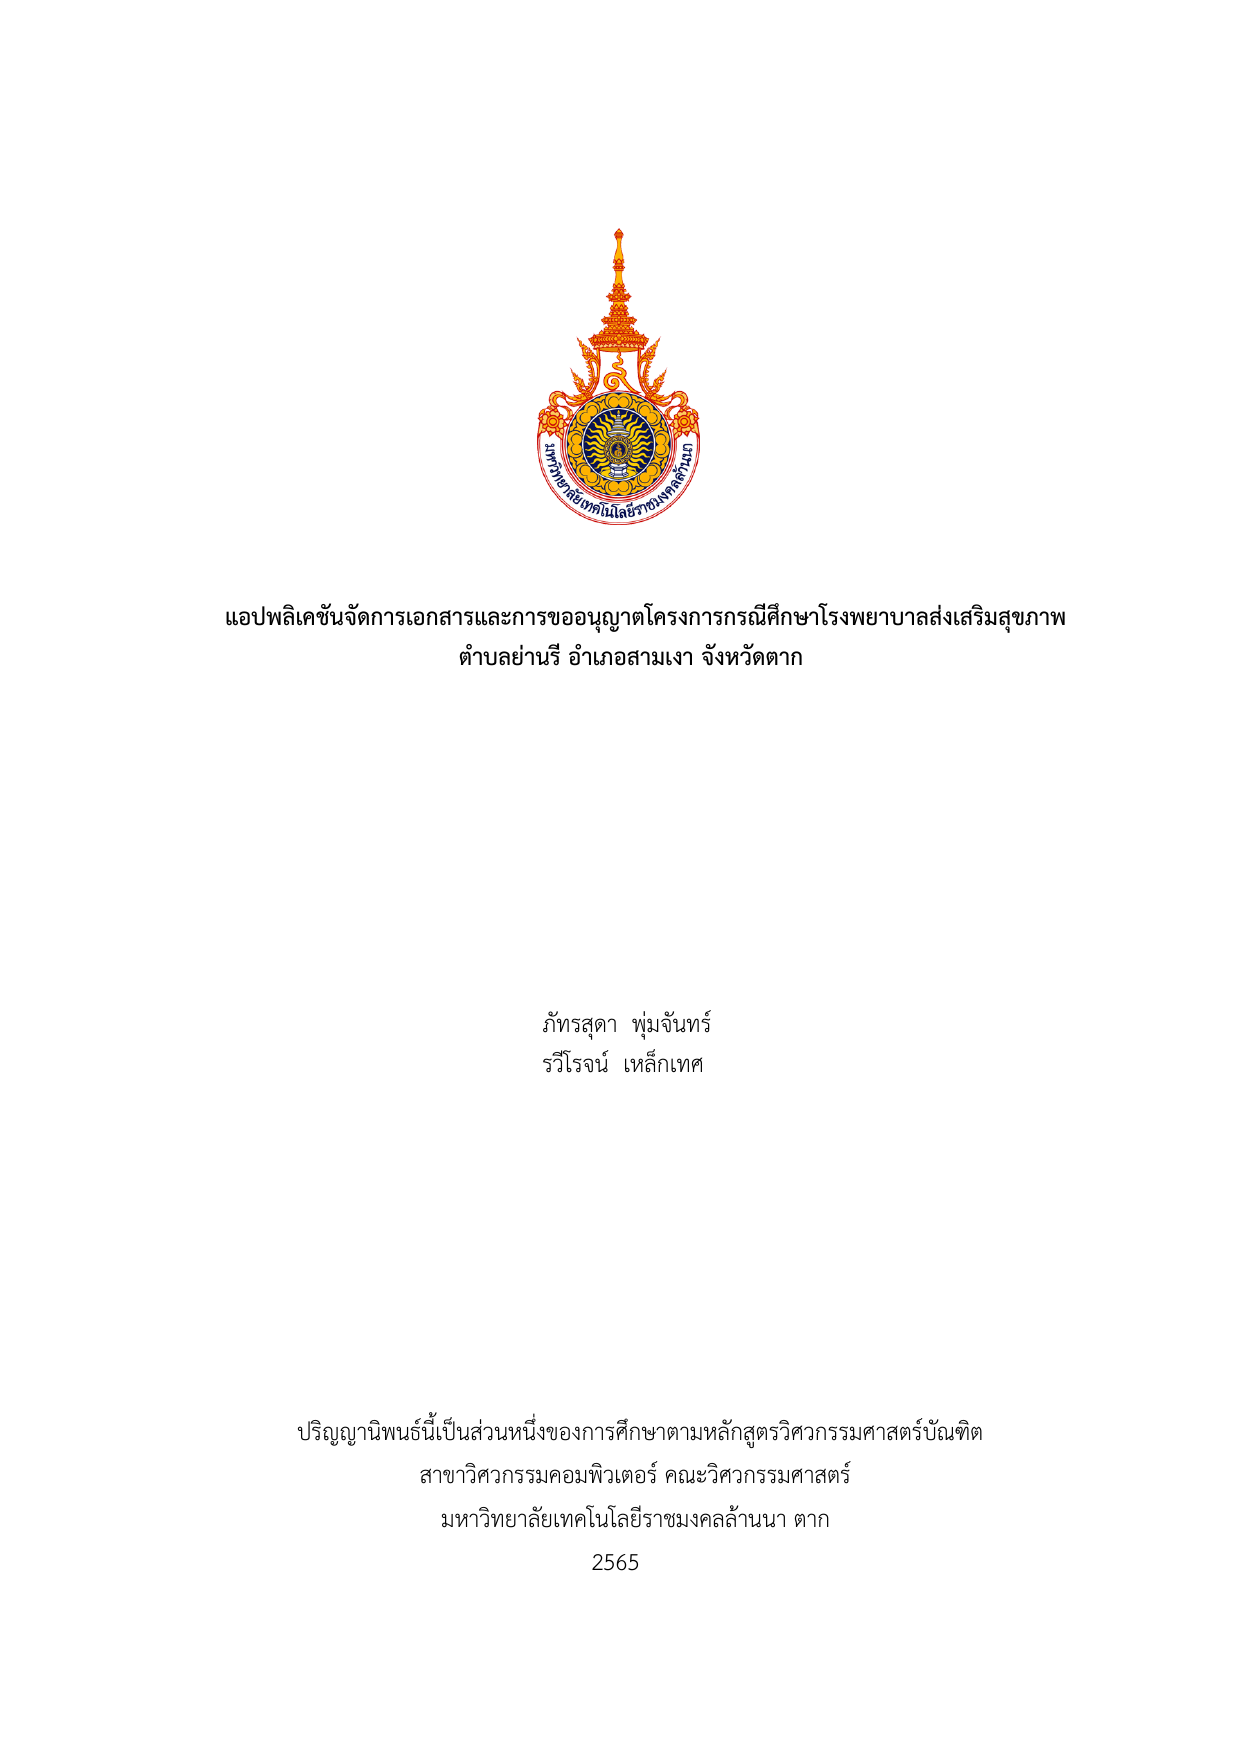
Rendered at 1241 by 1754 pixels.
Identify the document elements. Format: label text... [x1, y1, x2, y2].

picture [489, 225, 752, 525]
text มหาวิทยาลัยเทคโนโลยีราชมงคลล้านนา ตาก [225, 1498, 1090, 1536]
text ภัทรสุดา พุ่มจันทร์ [225, 1003, 1090, 1041]
text รวีโรจน์ เหล็กเทศ [225, 1043, 1090, 1081]
text ปริญญานิพนธ์นี้เป็นส่วนหนึ่งของการศึกษาตามหลักสูตรวิศวกรรมศาสตร์บัณฑิต [225, 1411, 1090, 1449]
text สาขาวิศวกรรมคอมพิวเตอร์ คณะวิศวกรรมศาสตร์ [225, 1454, 1090, 1492]
text ตำบลย่านรี อำเภอสามเงา จังหวัดตาก [225, 636, 1090, 674]
text แอปพลิเคชันจัดการเอกสารและการขออนุญาตโครงการกรณีศึกษาโรงพยาบาลส่งเสริมสุขภาพ [225, 596, 1090, 634]
text 2565 [225, 1541, 1090, 1579]
